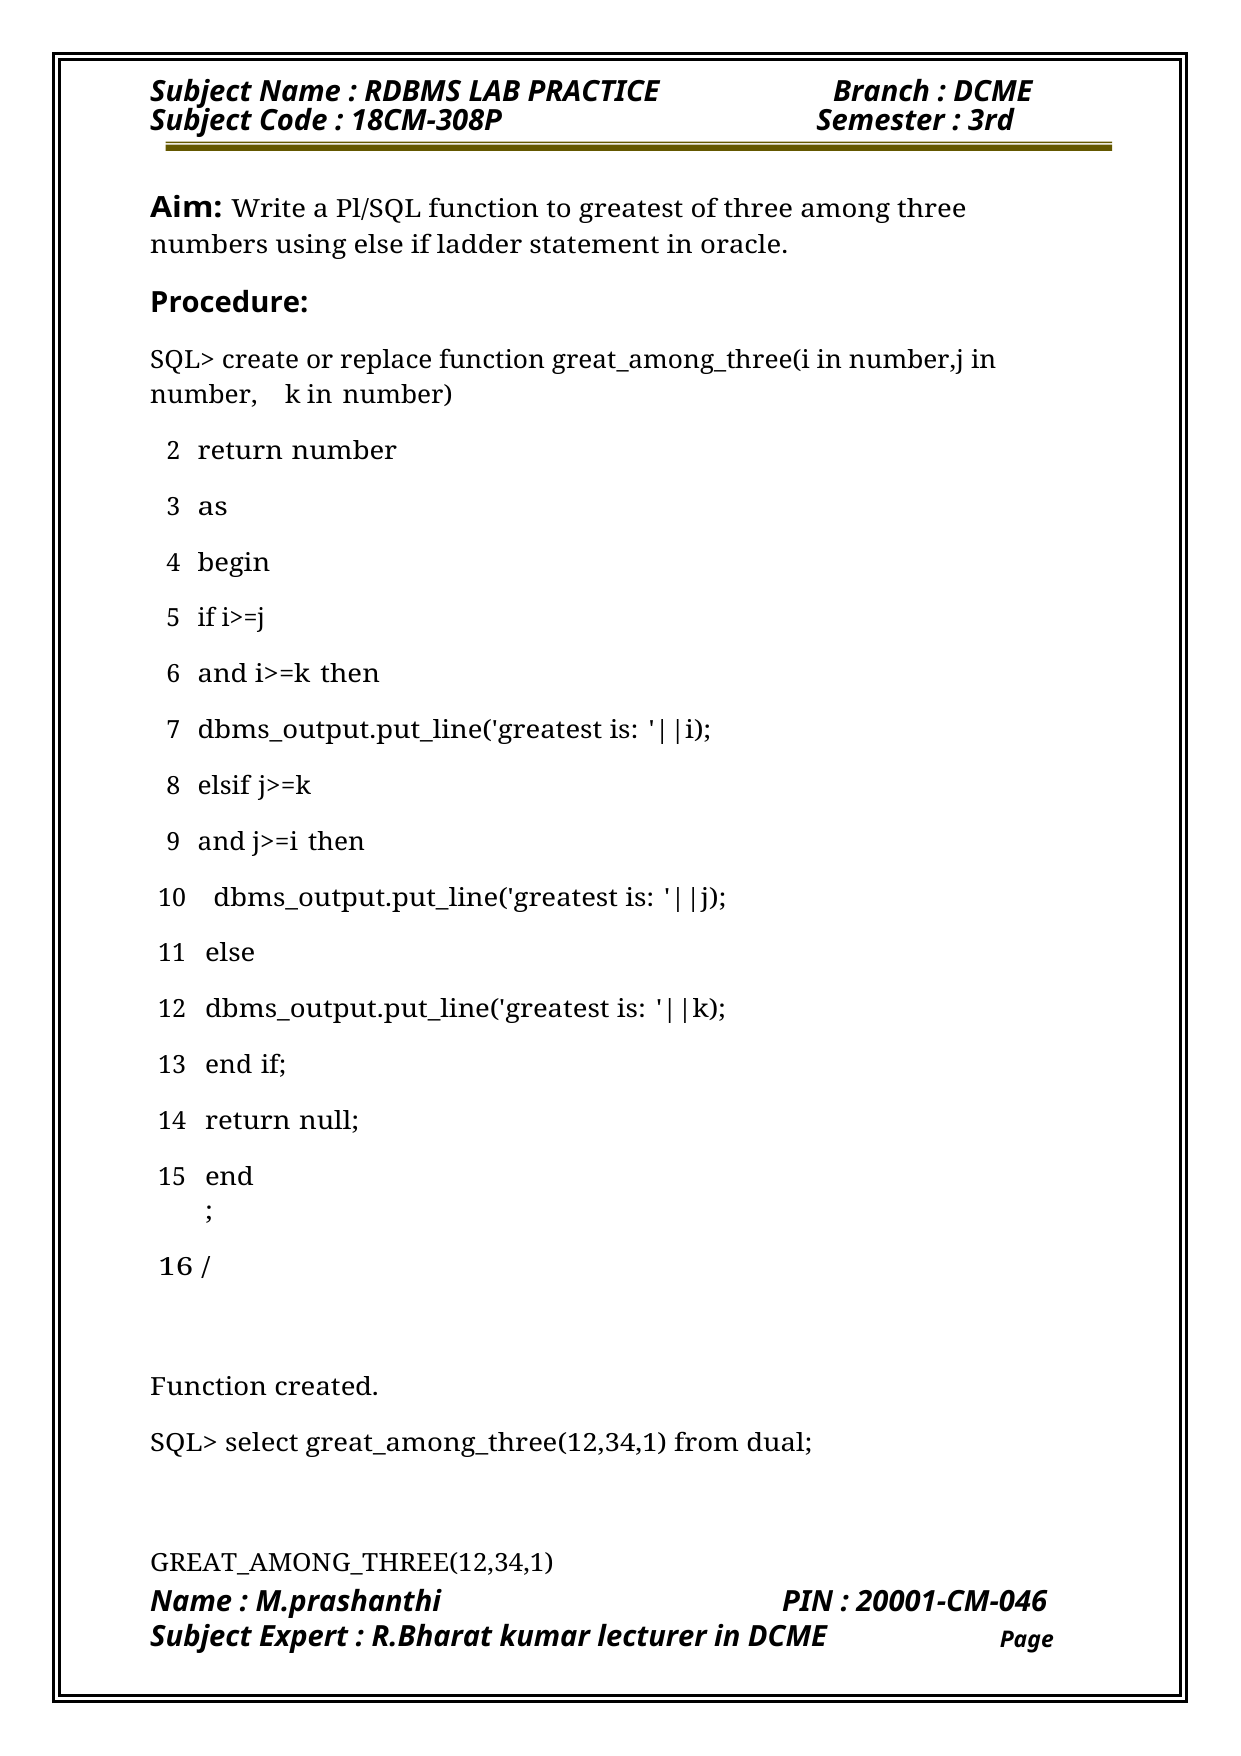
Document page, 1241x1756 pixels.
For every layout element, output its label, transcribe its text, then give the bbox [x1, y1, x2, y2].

list else [158, 935, 1136, 969]
list return number [166, 433, 1136, 467]
text Function created. [150, 1368, 1136, 1403]
list elsif j>=k [166, 768, 1136, 802]
list if i>=j [166, 600, 1136, 634]
list end if; [158, 1047, 1136, 1081]
text SQL> select great_among_three(12,34,1) from dual; [150, 1424, 1136, 1458]
list as [166, 488, 1136, 522]
list dbms_output.put_line('greatest is: '||j); [158, 879, 1136, 913]
list end; [158, 1158, 258, 1227]
list dbms_output.put_line('greatest is: '||k); [158, 991, 1136, 1025]
list and j>=i then [166, 823, 1136, 858]
list return null; [158, 1103, 1136, 1137]
text SQL> create or replace function great_among_three(i in number,j in number, k in number) [150, 342, 1062, 411]
list begin [166, 544, 1136, 578]
list and i>=k then [166, 656, 1136, 690]
list dbms_output.put_line('greatest is: '||i); [166, 712, 1136, 746]
text GREAT_AMONG_THREE(12,34,1) [150, 1544, 1136, 1578]
subtitle Procedure: [150, 281, 1136, 321]
text 16 / [158, 1248, 258, 1282]
text Aim: Write a Pl/SQL function to greatest of three among three numbers using else if ladder statement in oracle. [150, 186, 1062, 260]
